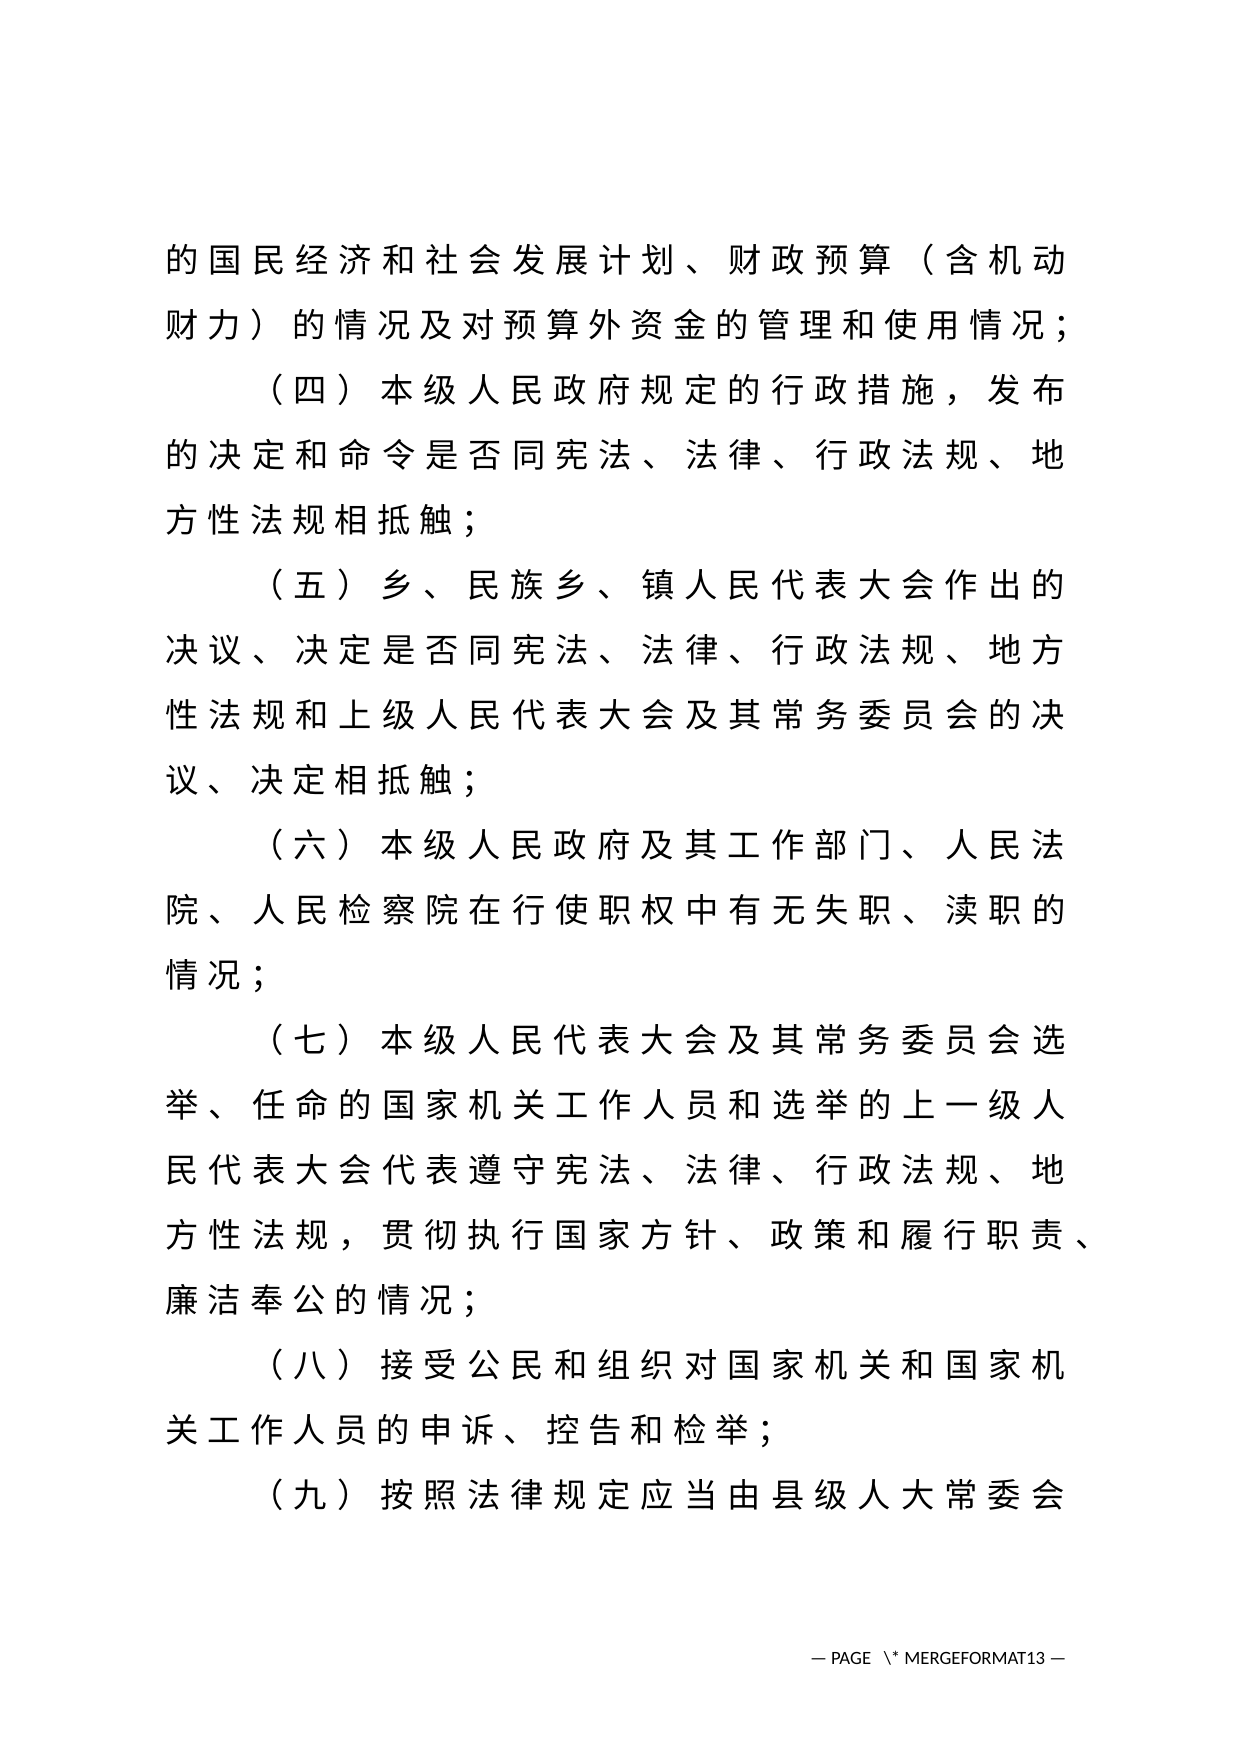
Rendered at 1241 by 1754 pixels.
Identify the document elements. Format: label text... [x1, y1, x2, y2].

text （八）接受公民和组织对国家机关和国家机关工作人员的申诉、控告和检举； [165, 1331, 1075, 1461]
text （七）本级人民代表大会及其常务委员会选举、任命的国家机关工作人员和选举的上一级人民代表大会代表遵守宪法、法律、行政法规、地方性法规，贯彻执行国家方针、政策和履行职责、廉洁奉公的情况； [165, 1006, 1075, 1331]
text （六）本级人民政府及其工作部门、人民法院、人民检察院在行使职权中有无失职、渎职的情况； [165, 811, 1075, 1006]
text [165, 226, 1075, 356]
text （四）本级人民政府规定的行政措施，发布的决定和命令是否同宪法、法律、行政法规、地方性法规相抵触； [165, 356, 1075, 551]
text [165, 1461, 1075, 1526]
text （五）乡、民族乡、镇人民代表大会作出的决议、决定是否同宪法、法律、行政法规、地方性法规和上级人民代表大会及其常务委员会的决议、决定相抵触； [165, 551, 1075, 811]
